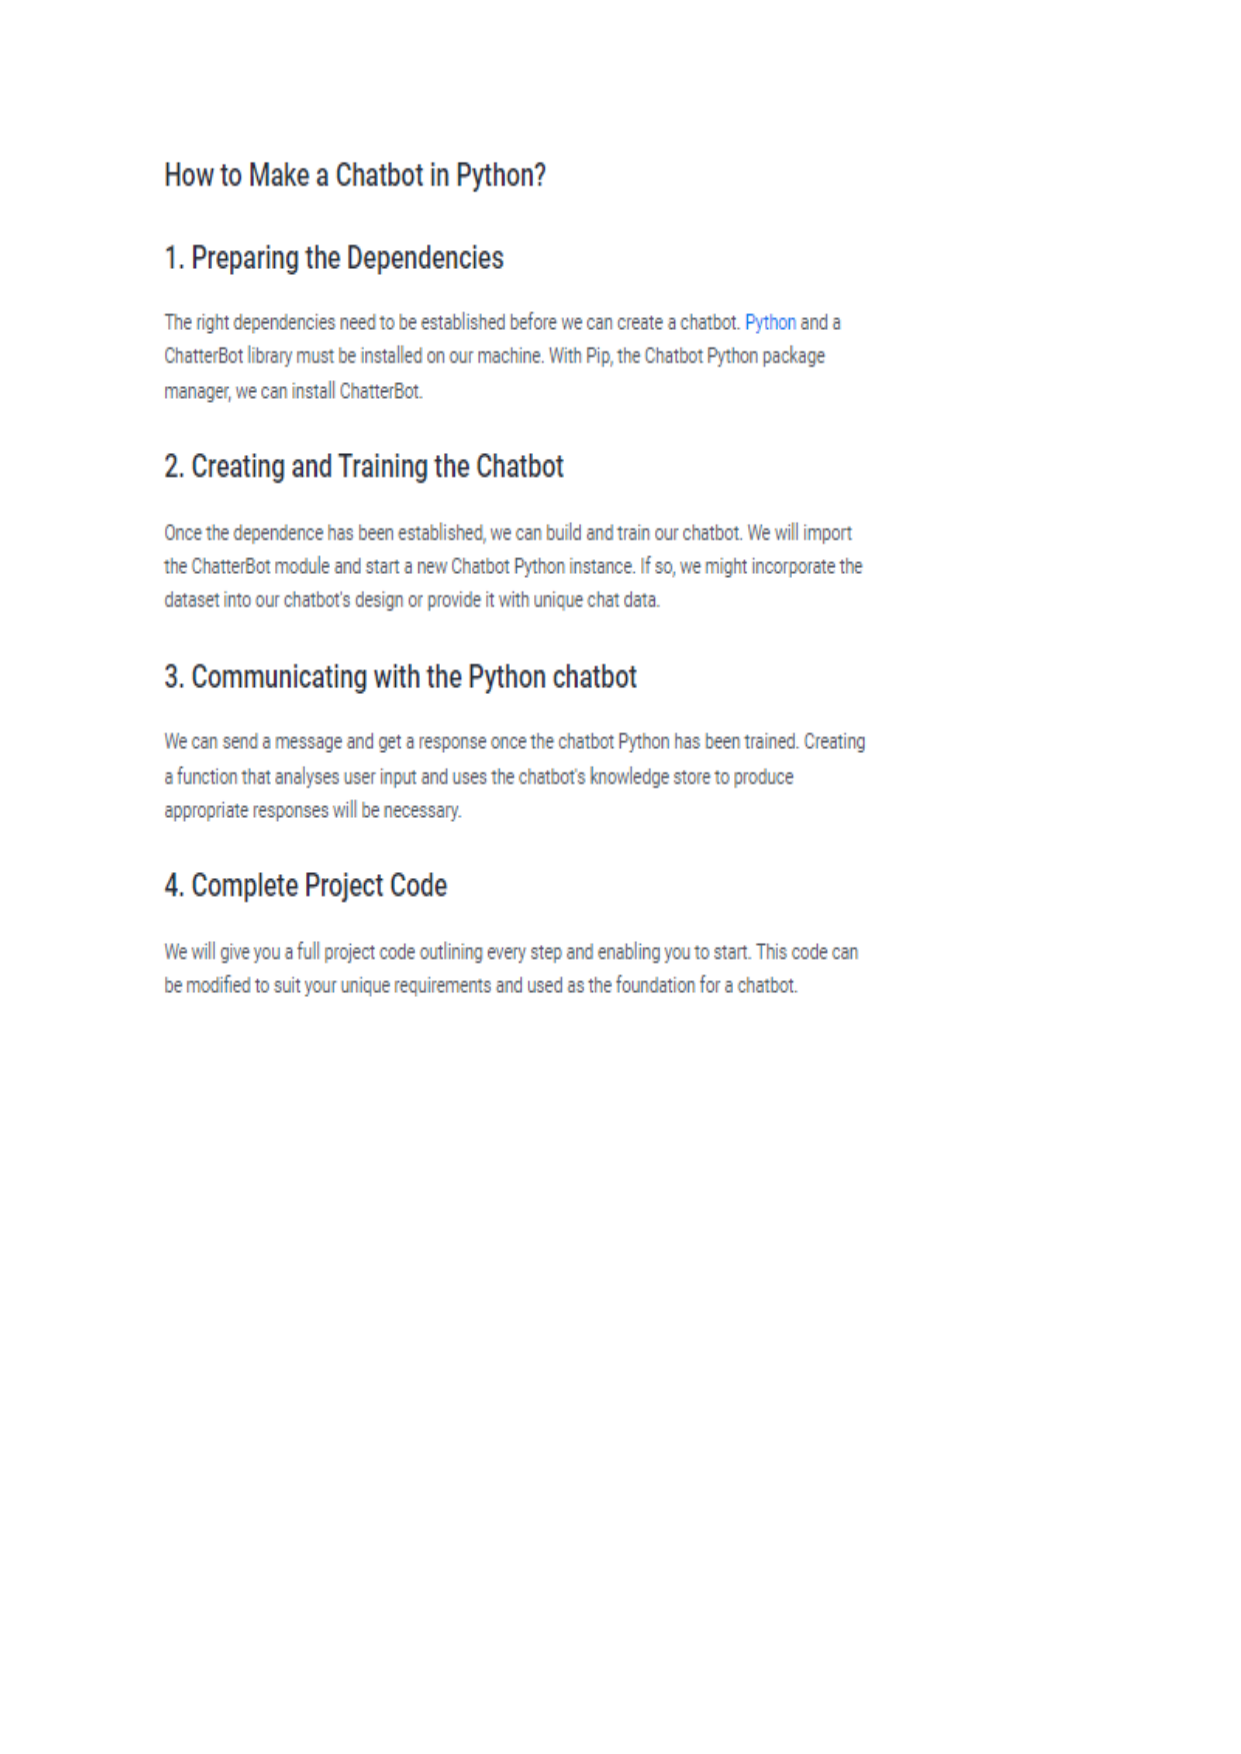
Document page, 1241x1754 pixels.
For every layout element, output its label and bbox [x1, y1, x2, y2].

picture [150, 150, 930, 1058]
